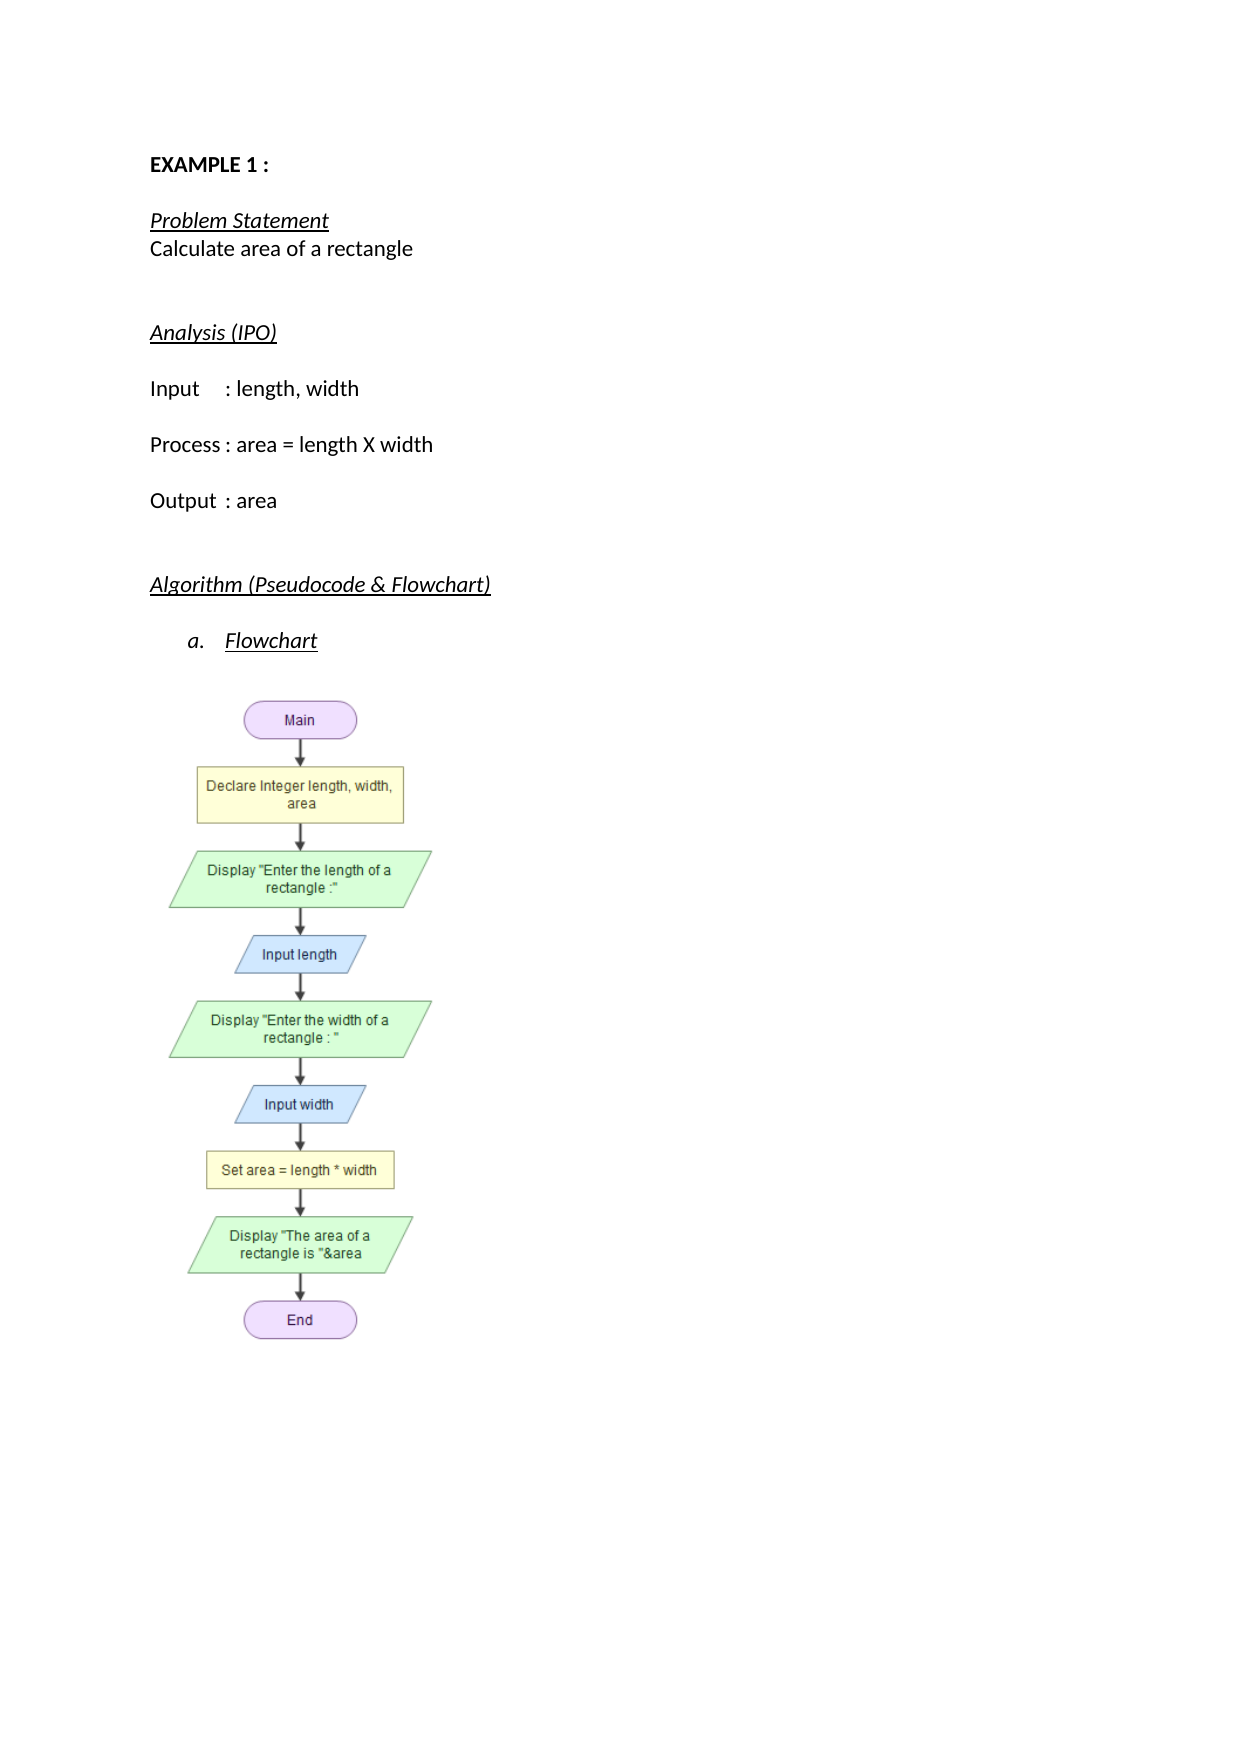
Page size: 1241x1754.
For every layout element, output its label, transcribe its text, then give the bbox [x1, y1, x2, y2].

text Process : area = length X width [150, 430, 1090, 458]
list Flowchart [187, 626, 1090, 654]
text Algorithm (Pseudocode & Flowchart) [150, 570, 1090, 598]
text Calculate area of a rectangle [150, 234, 1090, 262]
text Problem Statement [150, 206, 1090, 234]
text Output : area [150, 486, 1090, 514]
text EXAMPLE 1 : [150, 150, 1090, 178]
text Analysis (IPO) [150, 318, 1090, 346]
picture [150, 682, 451, 1358]
text Input : length, width [150, 374, 1090, 402]
